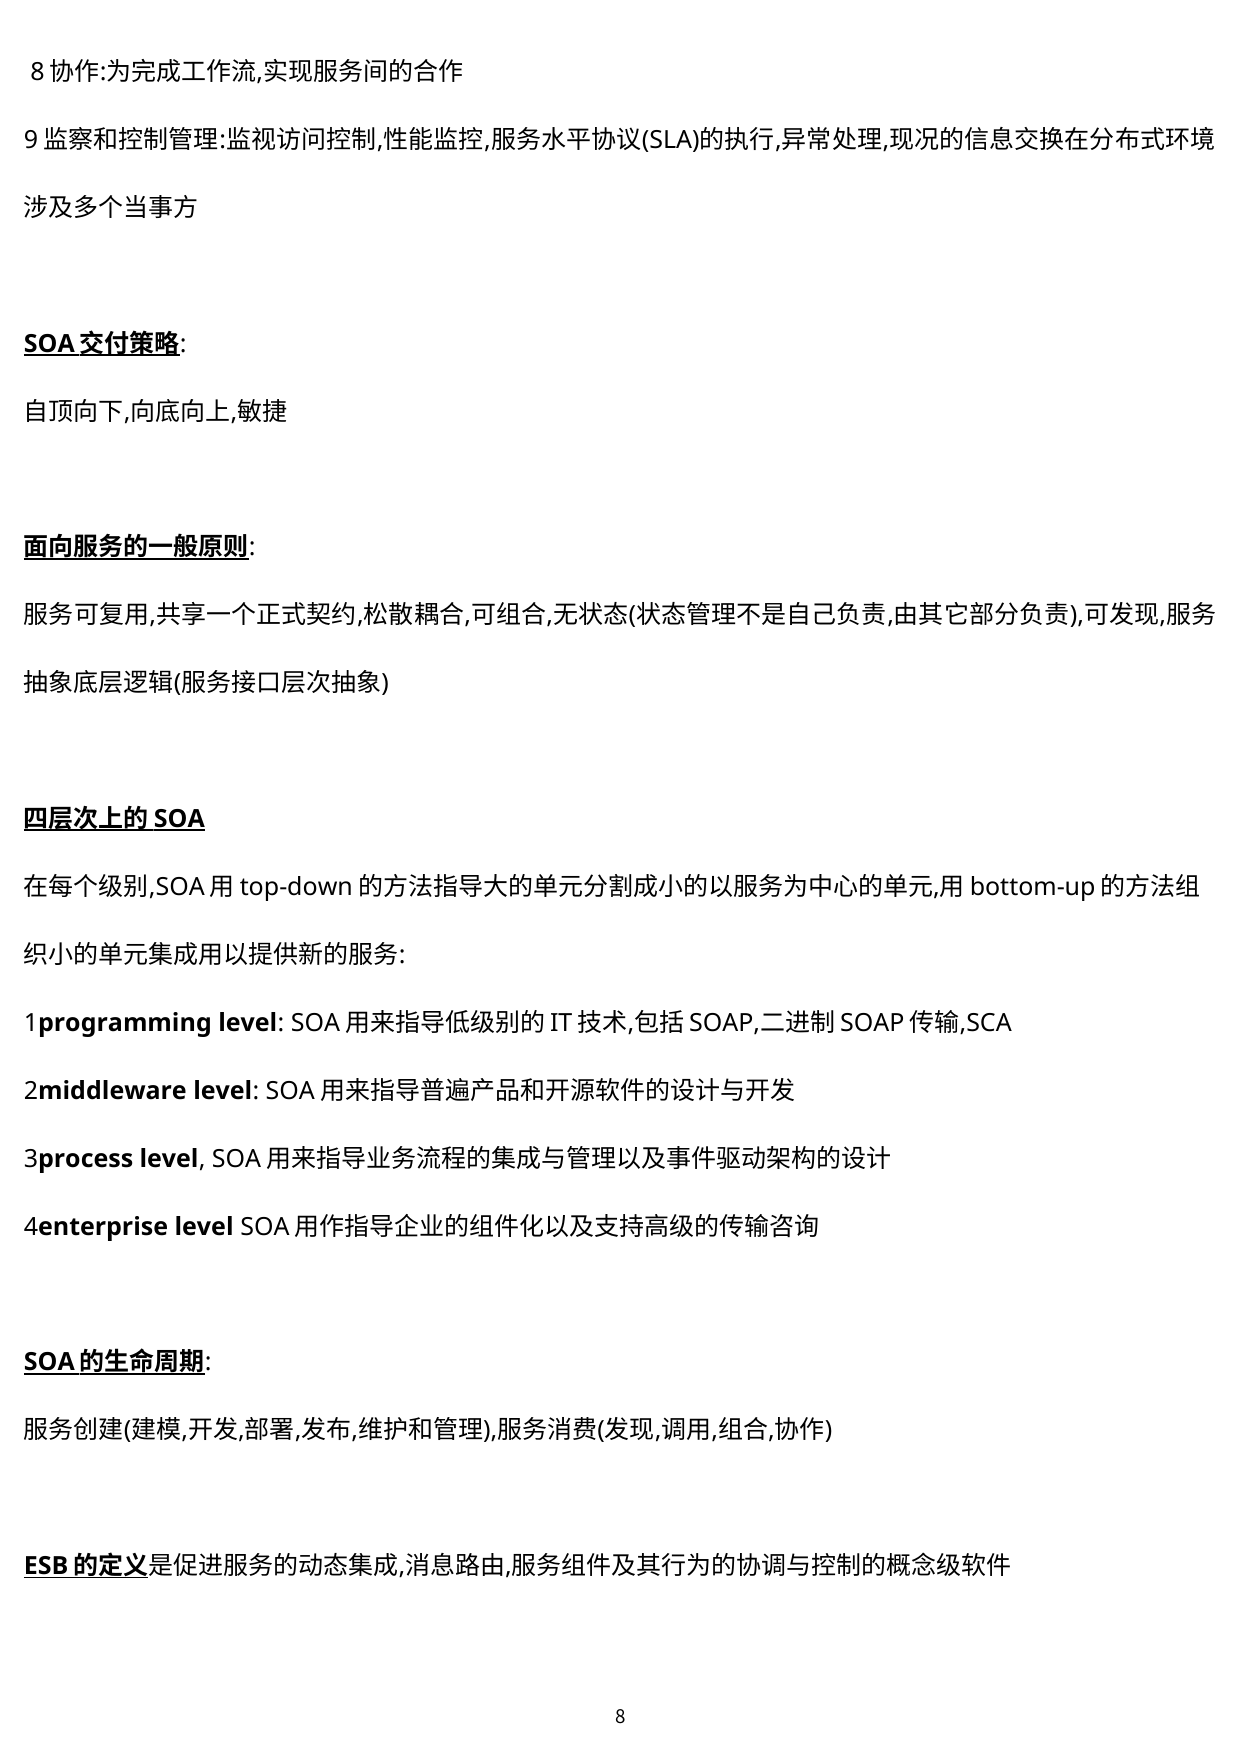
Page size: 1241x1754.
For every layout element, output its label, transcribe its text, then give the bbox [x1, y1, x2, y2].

text 4enterprise level SOA用作指导企业的组件化以及支持高级的传输咨询 [24, 1190, 1217, 1258]
text 自顶向下,向底向上,敏捷 [24, 375, 1217, 443]
text 1programming level: SOA用来指导低级别的IT技术,包括SOAP,二进制SOAP传输,SCA [24, 986, 1217, 1054]
text 服务创建(建模,开发,部署,发布,维护和管理),服务消费(发现,调用,组合,协作) [24, 1394, 1217, 1462]
text 服务可复用,共享一个正式契约,松散耦合,可组合,无状态(状态管理不是自己负责,由其它部分负责),可发现,服务抽象底层逻辑(服务接口层次抽象) [24, 579, 1217, 715]
text 在每个级别,SOA用top-down的方法指导大的单元分割成小的以服务为中心的单元,用bottom-up的方法组织小的单元集成用以提供新的服务: [24, 851, 1217, 986]
text ESB的定义是促进服务的动态集成,消息路由,服务组件及其行为的协调与控制的概念级软件 [24, 1530, 1217, 1598]
text SOA交付策略: [24, 307, 1217, 375]
text 8协作:为完成工作流,实现服务间的合作 [24, 36, 1217, 103]
text SOA的生命周期: [24, 1326, 1217, 1394]
text 四层次上的SOA [24, 783, 1217, 851]
text 9监察和控制管理:监视访问控制,性能监控,服务水平协议(SLA)的执行,异常处理,现况的信息交换在分布式环境涉及多个当事方 [24, 103, 1217, 239]
text 2middleware level: SOA用来指导普遍产品和开源软件的设计与开发 [24, 1054, 1217, 1122]
text 3process level, SOA用来指导业务流程的集成与管理以及事件驱动架构的设计 [24, 1122, 1217, 1190]
text 面向服务的一般原则: [24, 511, 1217, 579]
